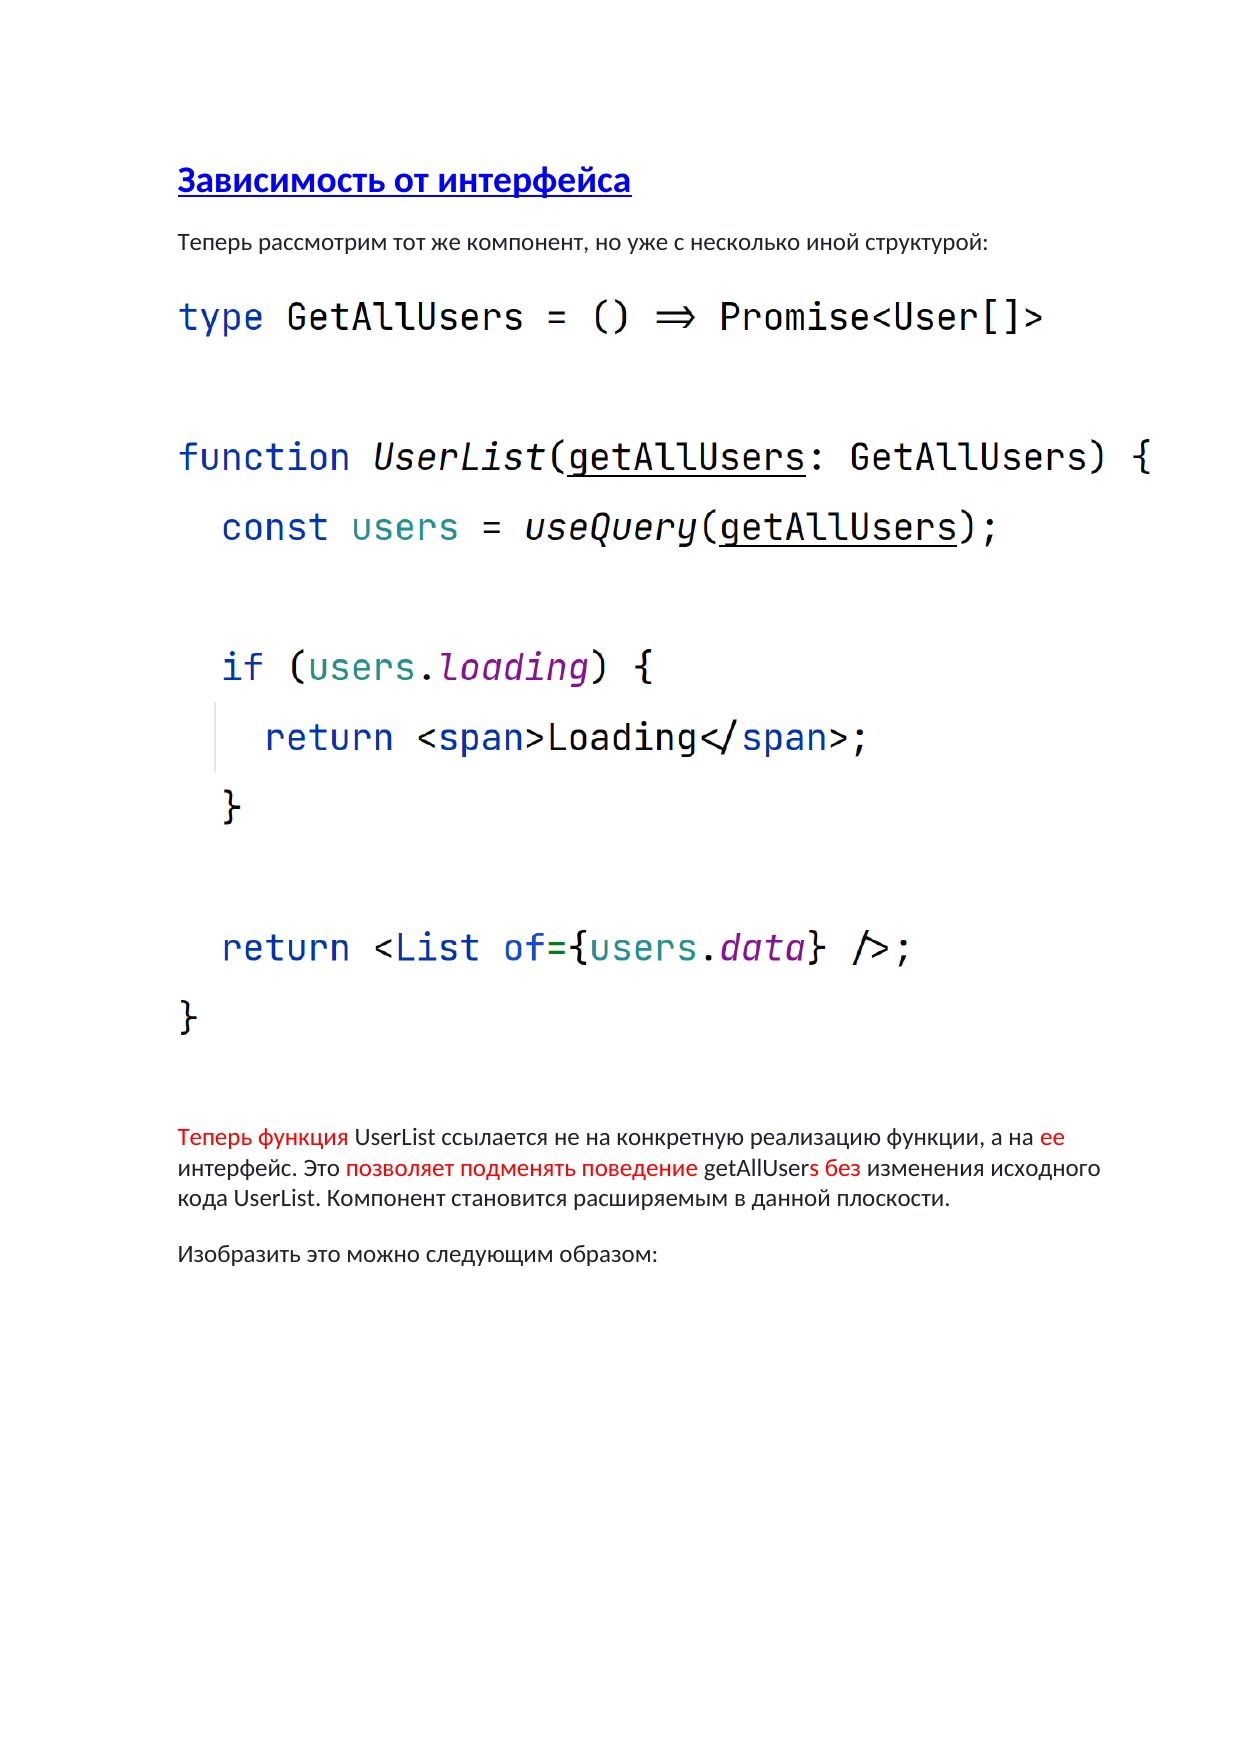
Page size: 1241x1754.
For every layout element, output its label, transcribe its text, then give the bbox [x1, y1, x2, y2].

text Теперь функция UserList ссылается не на конкретную реализацию функции, а на ее интерфейс. Это позволяет подменять поведение getAllUsers без изменения исходного кода UserList. Компонент становится расширяемым в данной плоскости. [177, 1122, 1152, 1213]
picture [177, 282, 1152, 1122]
text Зависимость от интерфейса [177, 156, 1152, 201]
text Изобразить это можно следующим образом: [177, 1238, 1152, 1269]
text Теперь рассмотрим тот же компонент, но уже с несколько иной структурой: [177, 226, 1152, 257]
